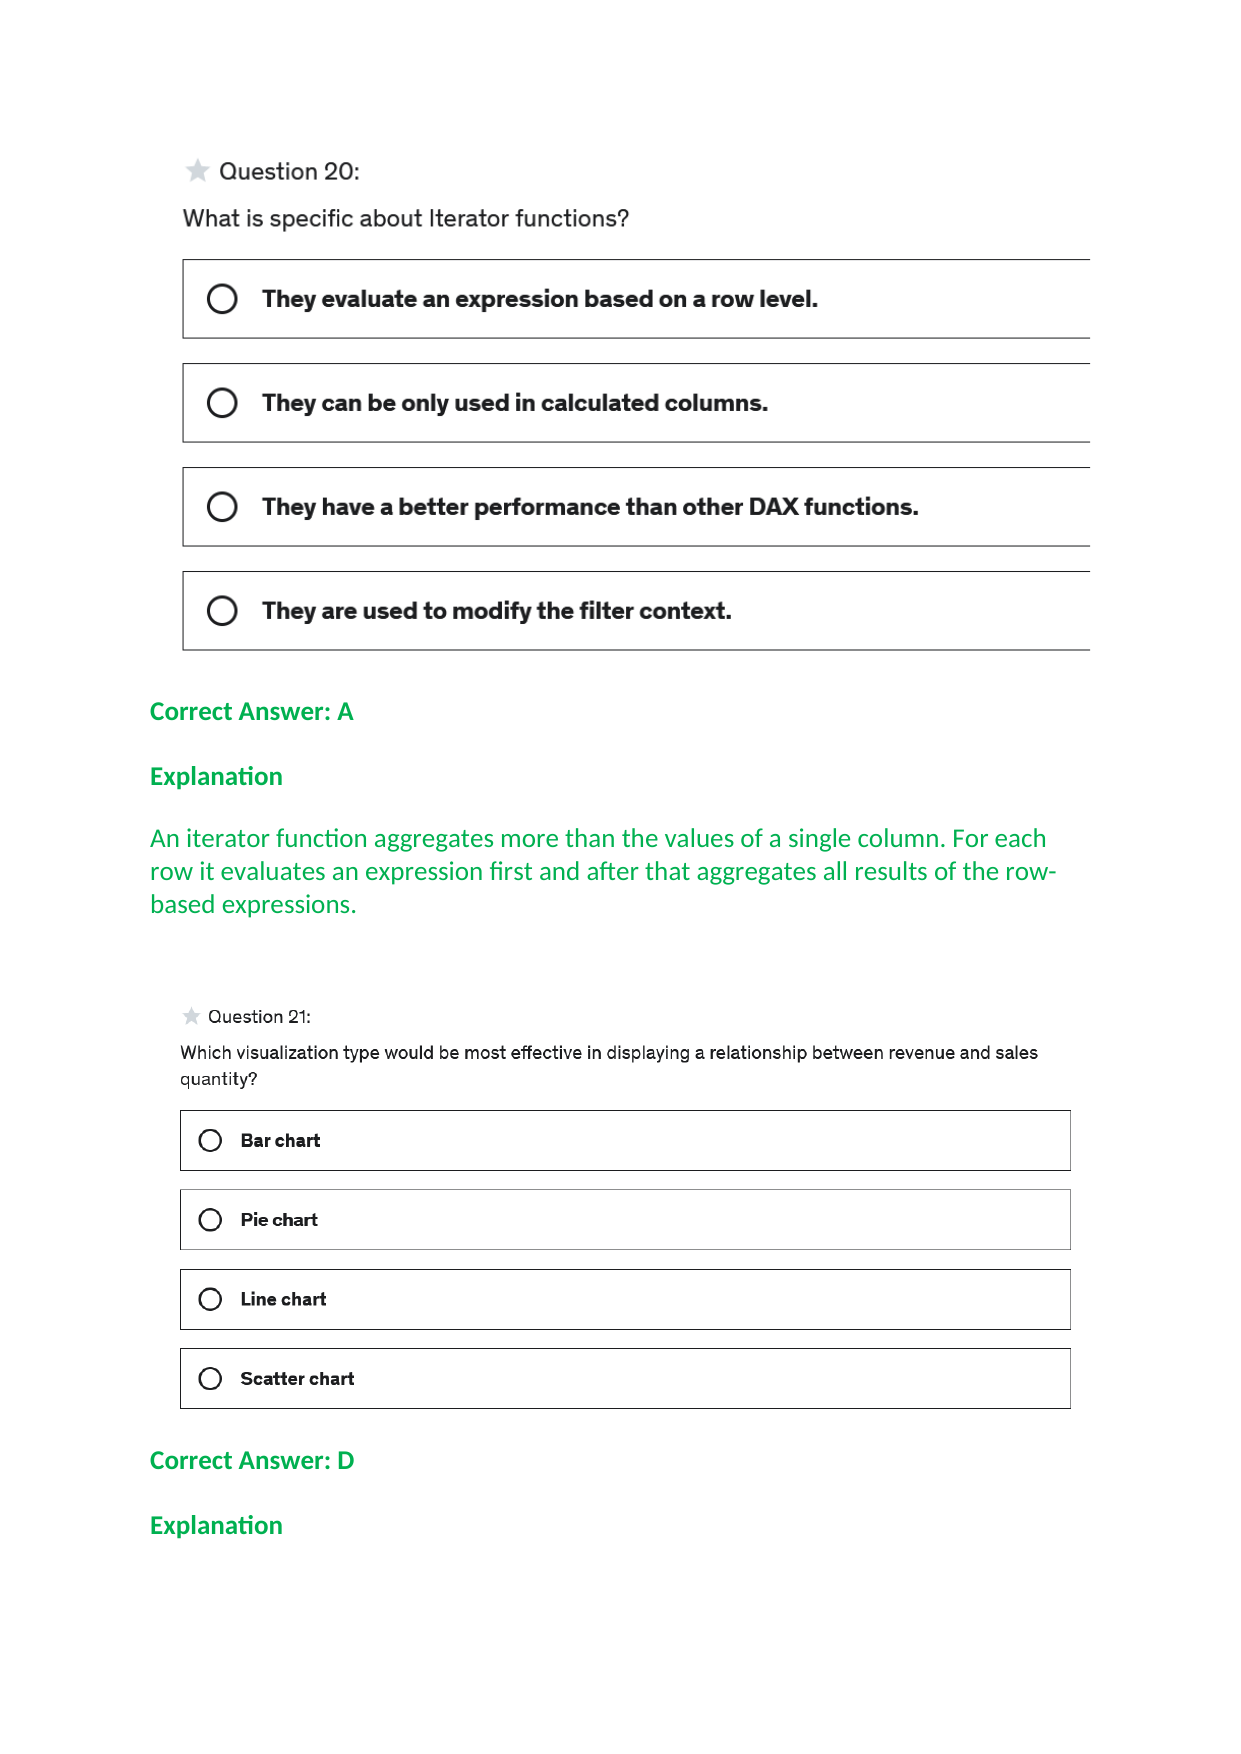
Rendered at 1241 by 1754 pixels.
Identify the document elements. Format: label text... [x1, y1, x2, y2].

subtitle Explanation [150, 1508, 1090, 1541]
picture [150, 996, 1091, 1425]
text Correct Answer: A [150, 694, 1090, 727]
text Correct Answer: D [150, 1443, 1090, 1476]
text An iterator function aggregates more than the values of a single column. For each row it evaluates an expression first and after that aggregates all results of the row-based expressions. [150, 821, 1090, 920]
picture [150, 150, 1091, 676]
subtitle Explanation [150, 759, 1090, 792]
